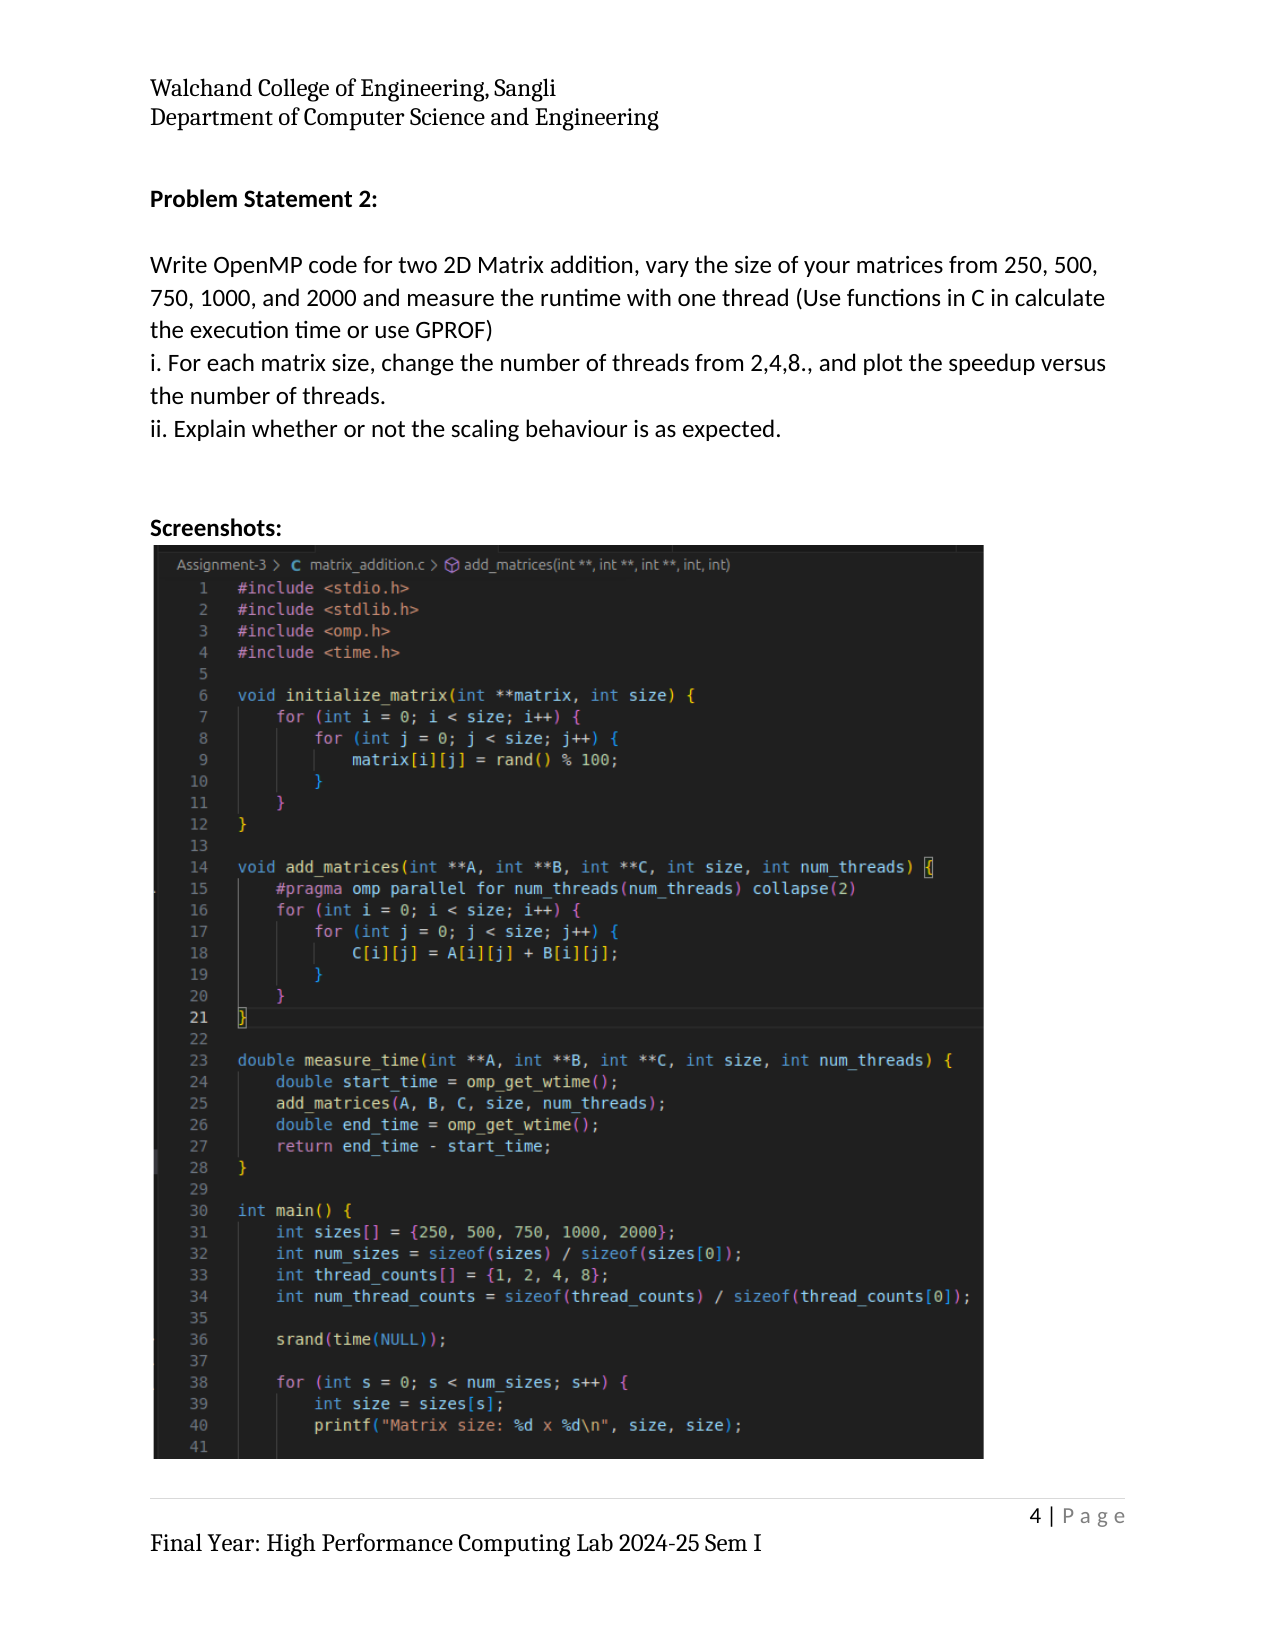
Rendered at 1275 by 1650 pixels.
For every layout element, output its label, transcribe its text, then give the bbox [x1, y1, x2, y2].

text i. For each matrix size, change the number of threads from 2,4,8., and plot the speedup versus the number of threads. [150, 347, 1125, 411]
text ii. Explain whether or not the scaling behaviour is as expected. [150, 413, 1125, 444]
text Screenshots: [150, 512, 1125, 543]
picture [153, 545, 984, 1459]
text Problem Statement 2: [150, 183, 1125, 213]
text Write OpenMP code for two 2D Matrix addition, vary the size of your matrices from 250, 500, 750, 1000, and 2000 and measure the runtime with one thread (Use functions in C in calculate the execution time or use GPROF) [150, 249, 1125, 345]
